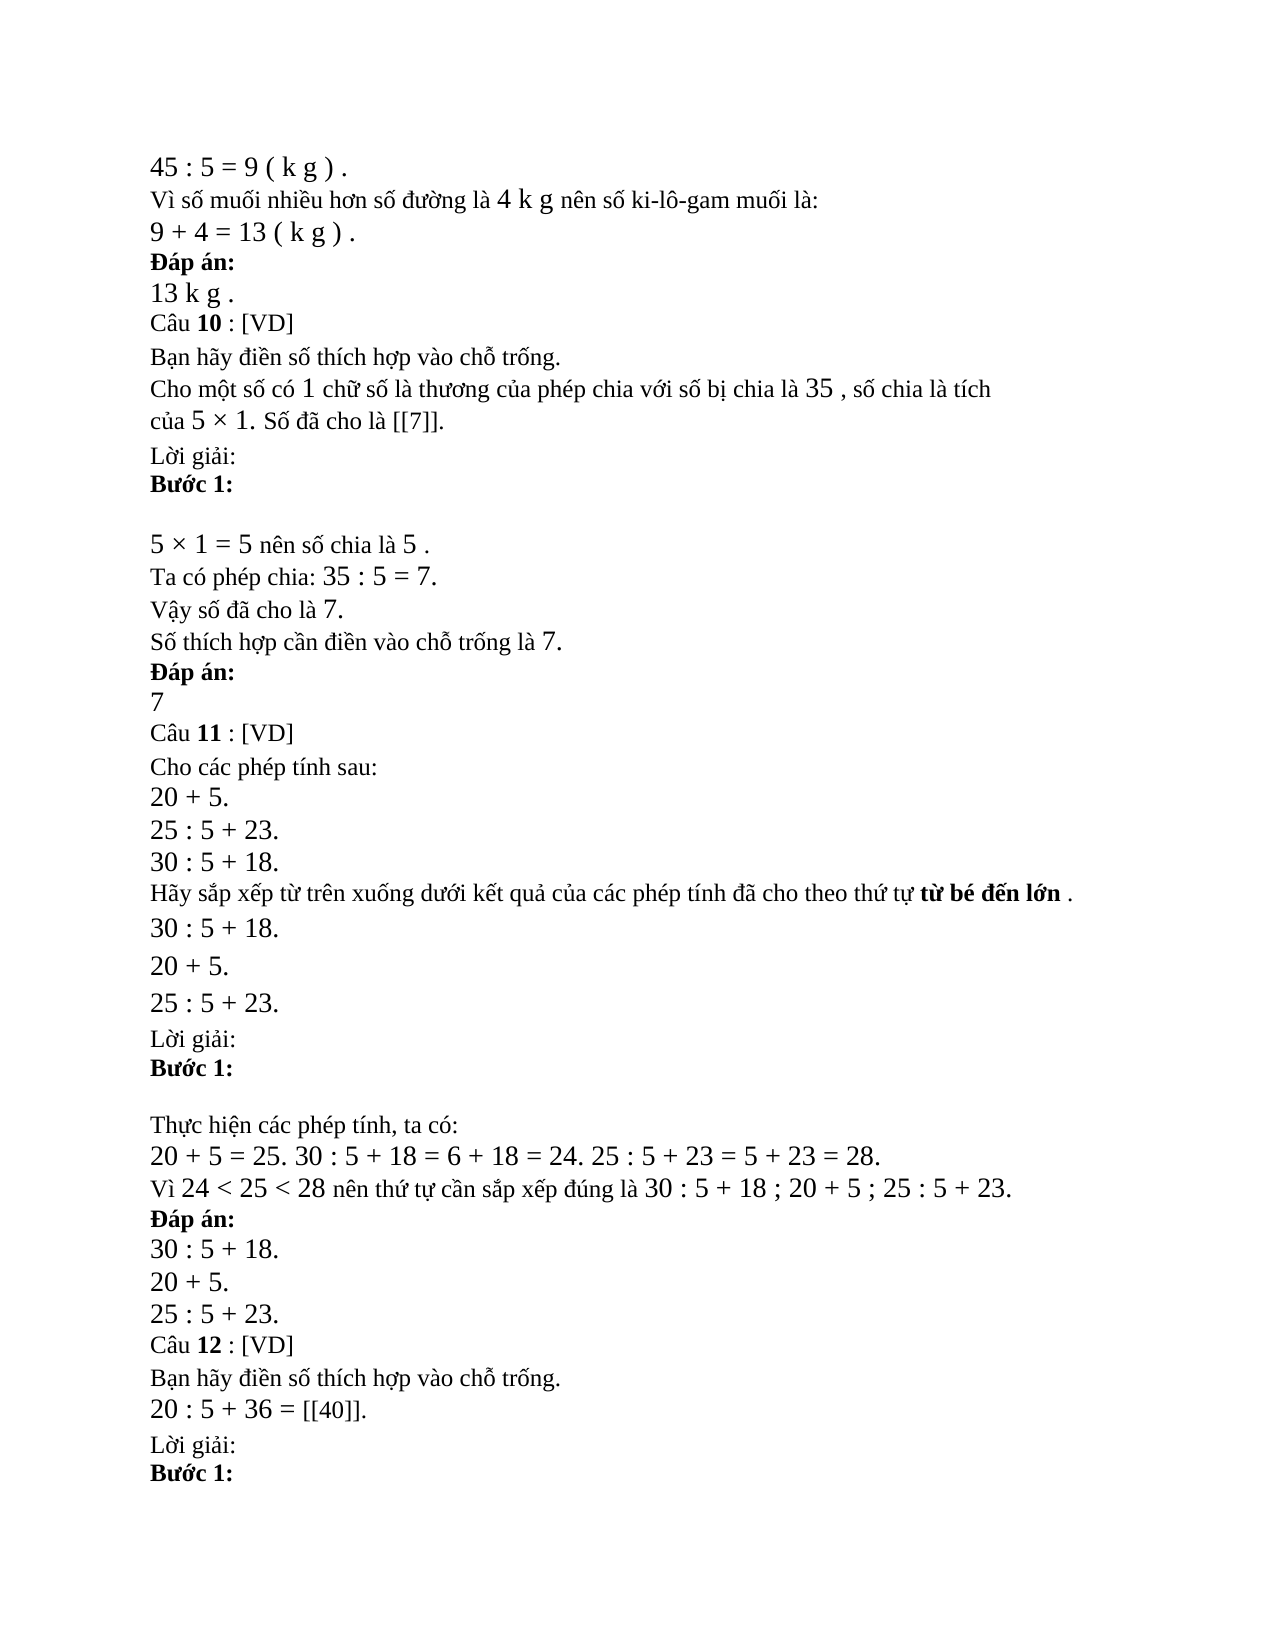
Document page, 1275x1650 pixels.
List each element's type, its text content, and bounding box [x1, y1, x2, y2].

text Lời giải: [150, 1024, 1125, 1053]
text 5 × 1 = 5 nên số chia là 5 . Ta có phép chia: 35 : 5 = 7. Vậy số đã cho là 7. Số thích hợp cần điền vào chỗ trống là 7. Đáp án: 7 [150, 498, 1125, 718]
text Bước 1: [150, 1458, 1125, 1487]
text Bạn hãy điền số thích hợp vào chỗ trống. Cho một số có 1 chữ số là thương của phép chia với số bị chia là 35 , số chia là tích của 5 × 1. Số đã cho là [[7]]. [150, 342, 1125, 436]
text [150, 150, 1125, 308]
text Câu 11 : [VD] [150, 718, 1125, 747]
text Lời giải: [150, 441, 1125, 469]
text Bước 1: [150, 1053, 1125, 1081]
text Lời giải: [150, 1430, 1125, 1458]
text Câu 10 : [VD] [150, 308, 1125, 337]
text Câu 12 : [VD] [150, 1330, 1125, 1358]
text 25 : 5 + 23. [150, 986, 1125, 1019]
text 30 : 5 + 18. [150, 911, 1125, 944]
text Thực hiện các phép tính, ta có: 20 + 5 = 25. 30 : 5 + 18 = 6 + 18 = 24. 25 : 5 + 23 = 5 + 23 = 28. Vì 24 < 25 < 28 nên thứ tự cần sắp xếp đúng là 30 : 5 + 18 ; 20 + 5 ; 25 : 5 + 23. Đáp án: 30 : 5 + 18. 20 + 5. 25 : 5 + 23. [150, 1081, 1125, 1330]
text Bạn hãy điền số thích hợp vào chỗ trống. 20 : 5 + 36 = [[40]]. [150, 1363, 1125, 1425]
text Bước 1: [150, 469, 1125, 498]
text 20 + 5. [150, 949, 1125, 981]
text Cho các phép tính sau: 20 + 5. 25 : 5 + 23. 30 : 5 + 18. Hãy sắp xếp từ trên xuống dưới kết quả của các phép tính đã cho theo thứ tự từ bé đến lớn . [150, 752, 1125, 906]
